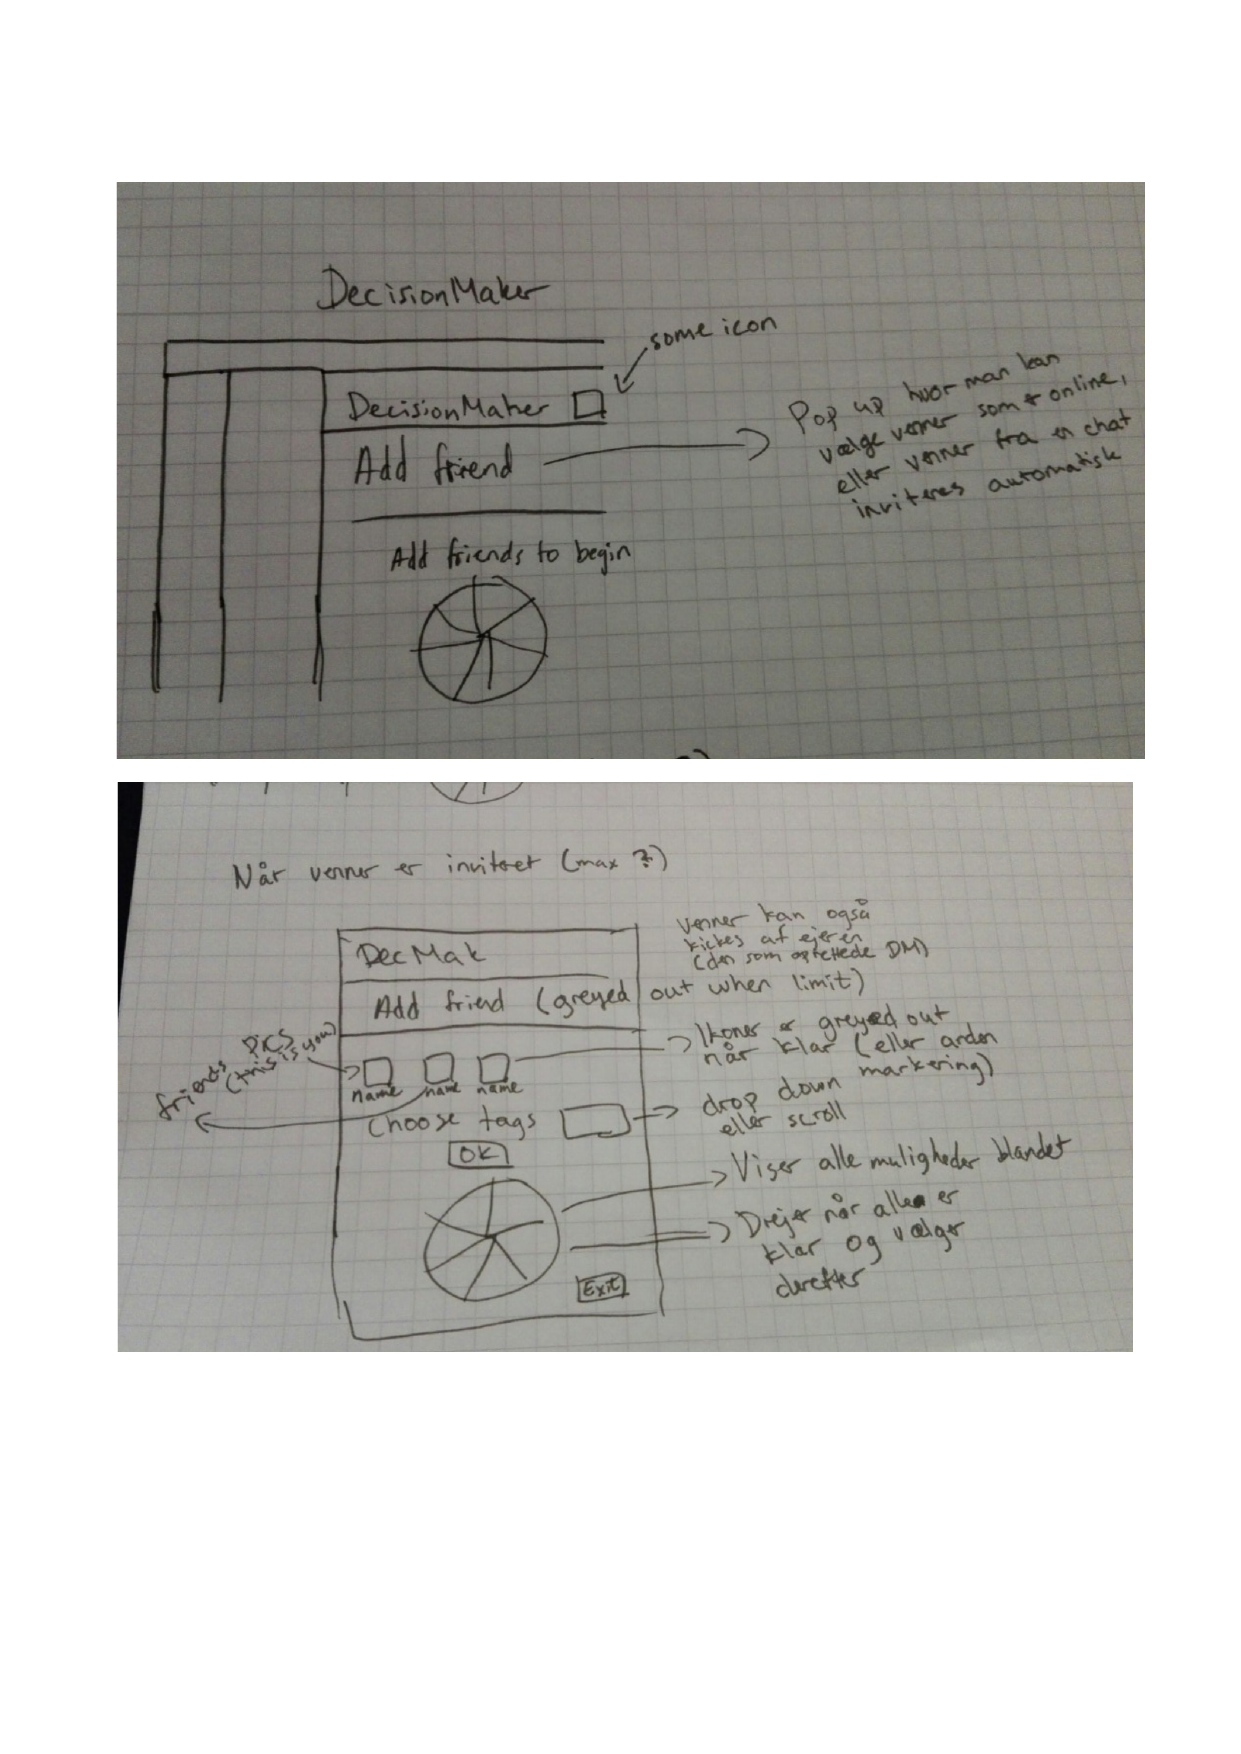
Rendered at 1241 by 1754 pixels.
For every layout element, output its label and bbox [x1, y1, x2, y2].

picture [118, 182, 1144, 759]
picture [119, 782, 1132, 1352]
